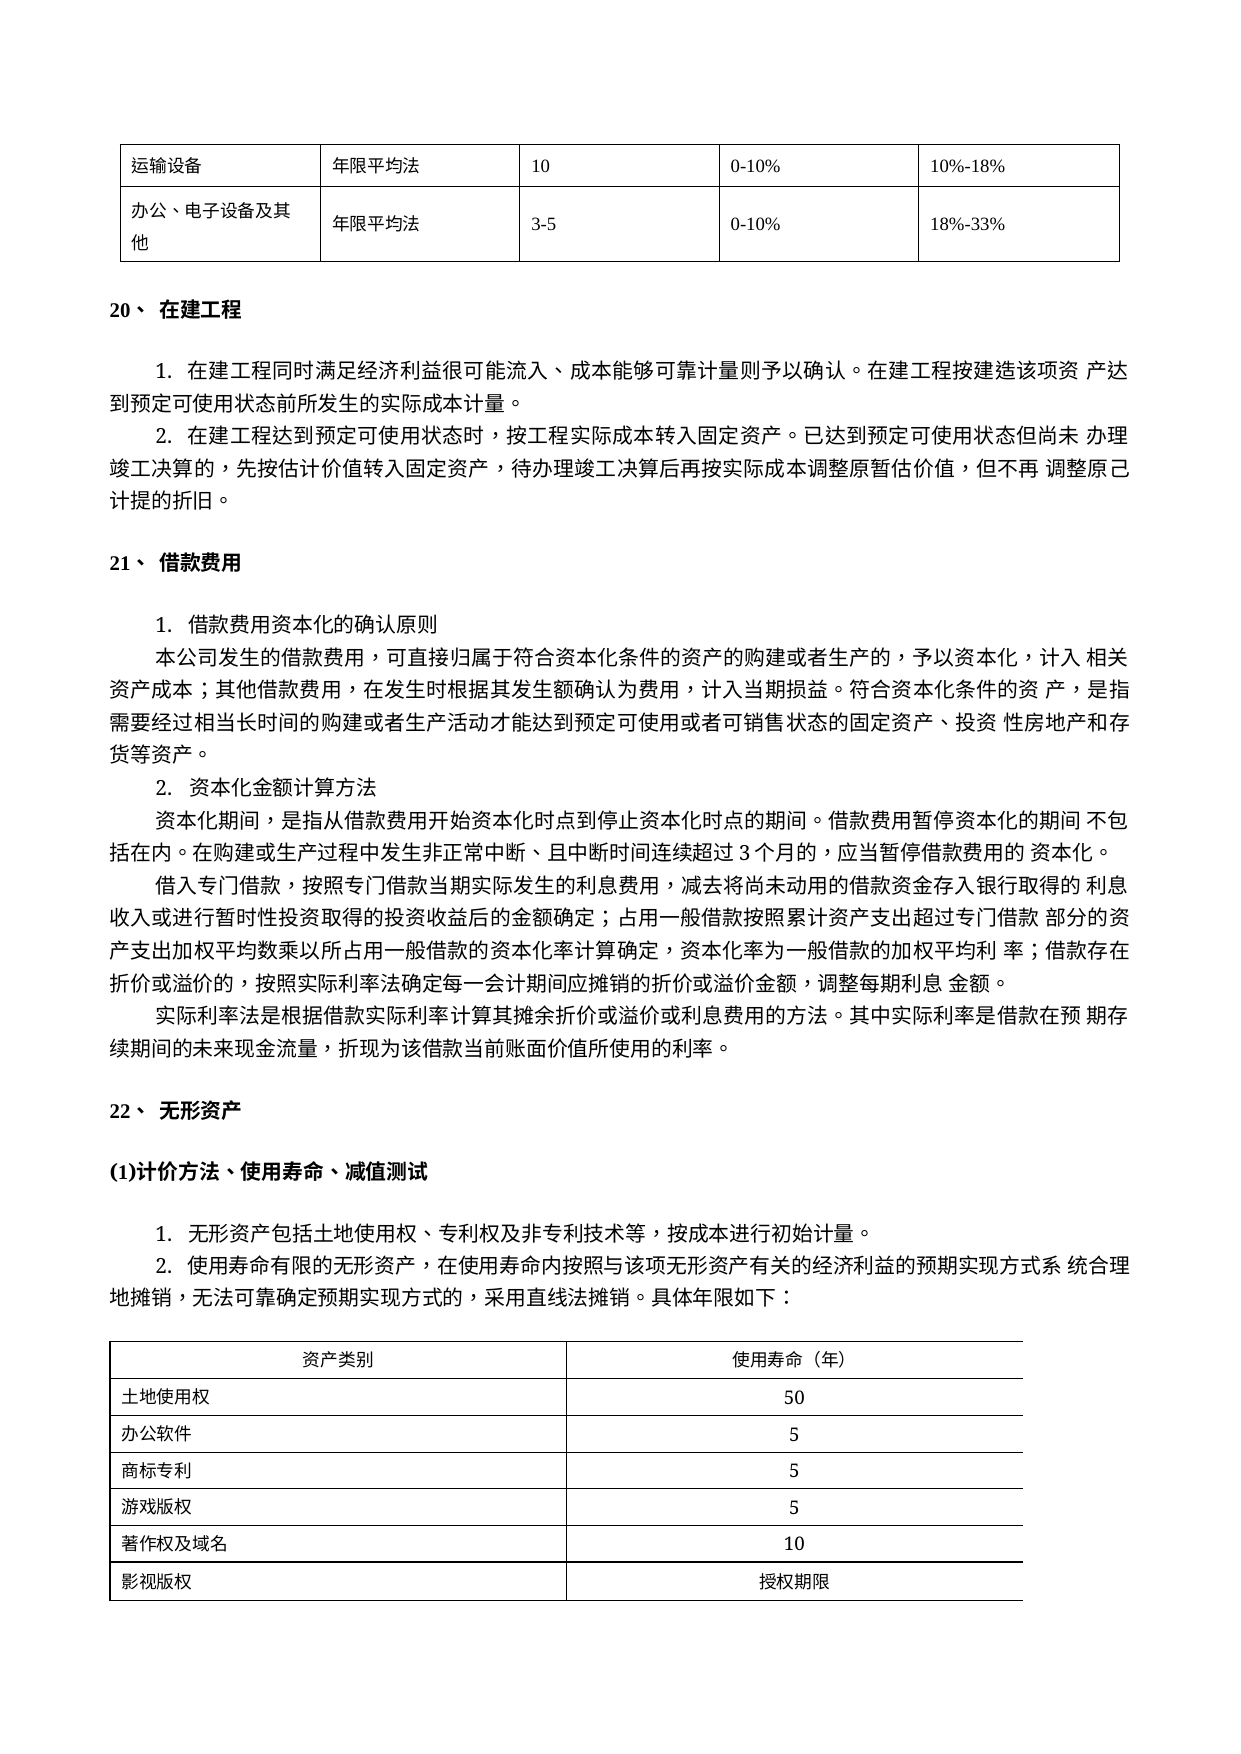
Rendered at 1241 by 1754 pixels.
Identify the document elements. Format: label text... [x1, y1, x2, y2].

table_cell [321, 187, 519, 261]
subtitle 22、 无形资产 [109, 1092, 1130, 1124]
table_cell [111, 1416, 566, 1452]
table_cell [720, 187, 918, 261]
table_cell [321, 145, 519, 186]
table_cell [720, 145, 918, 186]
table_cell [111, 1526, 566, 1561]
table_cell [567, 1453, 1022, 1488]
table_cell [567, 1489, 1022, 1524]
text 实际利率法是根据借款实际利率计算其摊余折价或溢价或利息费用的方法。其中实际利率是借款在预 期存续期间的未来现金流量，折现为该借款当前账面价值所使用的利率。 [109, 998, 1130, 1063]
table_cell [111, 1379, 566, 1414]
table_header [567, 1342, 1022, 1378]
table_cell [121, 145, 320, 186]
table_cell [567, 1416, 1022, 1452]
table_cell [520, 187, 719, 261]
text 借入专门借款，按照专门借款当期实际发生的利息费用，减去将尚未动用的借款资金存入银行取得的 利息收入或进行暂时性投资取得的投资收益后的金额确定；占用一般借款按照累计资产支出超过专门借款 部分的资产支出加权平均数乘以所占用一般借款的资本化率计算确定，资本化率为一般借款的加权平均利 率；借款存在折价或溢价的，按照实际利率法确定每一会计期间应摊销的折价或溢价金额，调整每期利息 金额。 [109, 867, 1130, 998]
list 借款费用资本化的确认原则 [109, 606, 1130, 639]
subtitle 21、 借款费用 [109, 544, 1130, 577]
list 资本化金额计算方法 [109, 769, 1130, 802]
list 在建工程同时满足经济利益很可能流入、成本能够可靠计量则予以确认。在建工程按建造该项资 产达到预定可使用状态前所发生的实际成本计量。 [109, 353, 1130, 418]
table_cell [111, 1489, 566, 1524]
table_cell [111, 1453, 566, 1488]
subtitle (1)计价方法、使用寿命、减值测试 [109, 1154, 1130, 1186]
list 使用寿命有限的无形资产，在使用寿命内按照与该项无形资产有关的经济利益的预期实现方式系 统合理地摊销，无法可靠确定预期实现方式的，采用直线法摊销。具体年限如下： [109, 1247, 1130, 1311]
text 资本化期间，是指从借款费用开始资本化时点到停止资本化时点的期间。借款费用暂停资本化的期间 不包括在内。在购建或生产过程中发生非正常中断、且中断时间连续超过3个月的，应当暂停借款费用的 资本化。 [109, 802, 1130, 867]
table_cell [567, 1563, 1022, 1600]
text 本公司发生的借款费用，可直接归属于符合资本化条件的资产的购建或者生产的，予以资本化，计入 相关资产成本；其他借款费用，在发生时根据其发生额确认为费用，计入当期损益。符合资本化条件的资 产，是指需要经过相当长时间的购建或者生产活动才能达到预定可使用或者可销售状态的固定资产、投资 性房地产和存货等资产。 [109, 639, 1130, 769]
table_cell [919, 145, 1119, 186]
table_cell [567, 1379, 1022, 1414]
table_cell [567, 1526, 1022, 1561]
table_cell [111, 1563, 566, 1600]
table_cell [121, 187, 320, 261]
list 无形资产包括土地使用权、专利权及非专利技术等，按成本进行初始计量。 [109, 1216, 1130, 1247]
subtitle 20、 在建工程 [109, 291, 1130, 324]
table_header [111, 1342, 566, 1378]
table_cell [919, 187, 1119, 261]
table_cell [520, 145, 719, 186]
list 在建工程达到预定可使用状态时，按工程实际成本转入固定资产。已达到预定可使用状态但尚未 办理竣工决算的，先按估计价值转入固定资产，待办理竣工决算后再按实际成本调整原暂估价值，但不再 调整原己计提的折旧。 [109, 418, 1130, 515]
